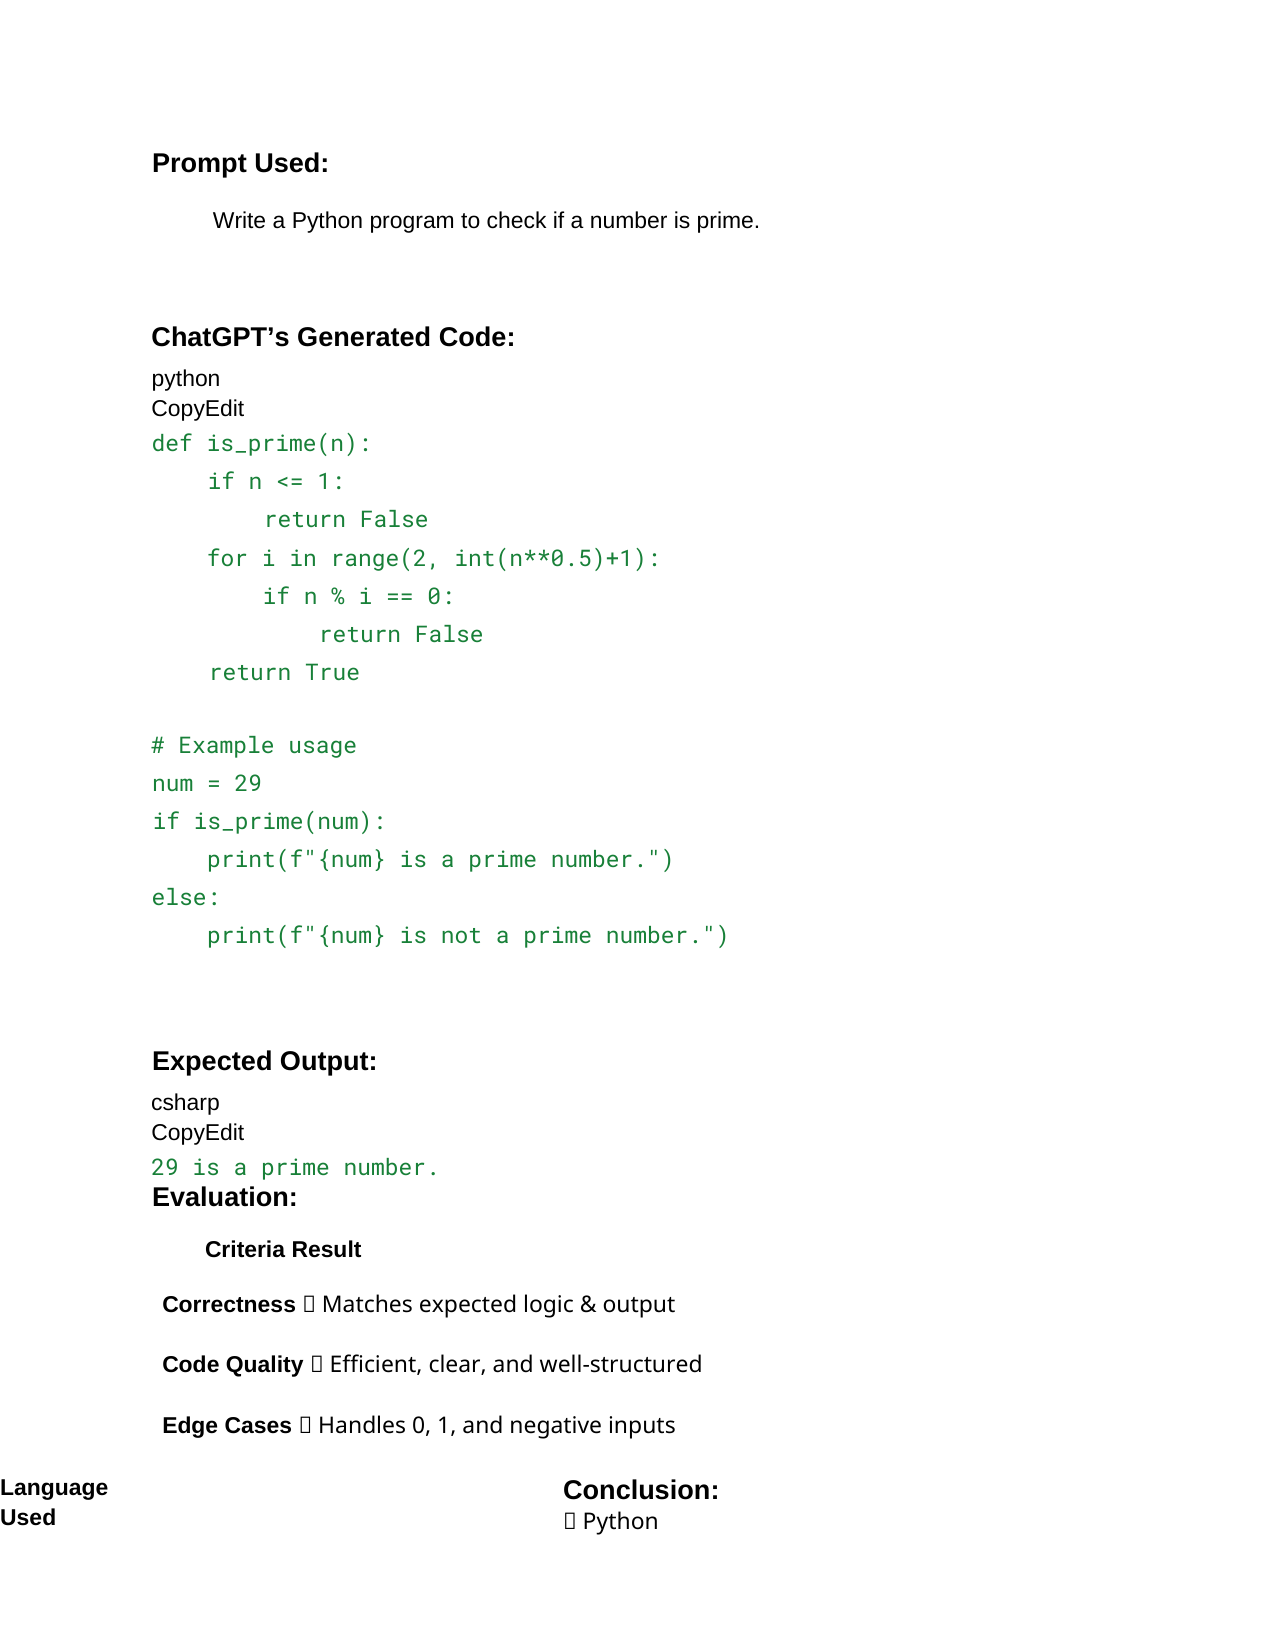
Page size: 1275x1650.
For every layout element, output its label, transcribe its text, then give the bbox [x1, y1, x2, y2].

text # Example usage [151, 729, 1126, 759]
text print(f"{num} is not a prime number.") [207, 920, 1126, 950]
text Evaluation: [152, 1181, 1126, 1213]
text Conclusion: [563, 1474, 1126, 1505]
text return True [209, 656, 1126, 686]
text Language [0, 1474, 563, 1500]
text return False [318, 618, 1126, 648]
text Criteria Result [205, 1236, 1126, 1263]
text else: [151, 882, 1126, 912]
text def is_prime(n): [151, 427, 1126, 458]
text ChatGPT’s Generated Code: [151, 321, 1126, 352]
text 29 is a prime number. [151, 1151, 1126, 1181]
text CopyEdit [151, 395, 1126, 421]
text num = 29 [152, 767, 1126, 797]
text if is_prime(num): [152, 805, 1126, 836]
text csharp [151, 1089, 1126, 1115]
text return False [263, 504, 1126, 534]
text Write a Python program to check if a number is prime. [213, 207, 1126, 233]
text ✅ Python [563, 1505, 1126, 1537]
text for i in range(2, int(n**0.5)+1): [207, 542, 1126, 572]
text Correctness ✅ Matches expected logic & output Code Quality ✅ Efficient, clear, and well-structured Edge Cases ✅ Handles 0, 1, and negative inputs [162, 1288, 736, 1440]
text print(f"{num} is a prime number.") [207, 843, 1126, 874]
text if n % i == 0: [262, 580, 1126, 610]
text python [151, 365, 1126, 392]
text CopyEdit [151, 1119, 1126, 1145]
text if n <= 1: [207, 466, 1126, 496]
text Used [0, 1504, 563, 1530]
text Expected Output: [152, 1045, 1126, 1076]
text Prompt Used: [152, 147, 1126, 178]
